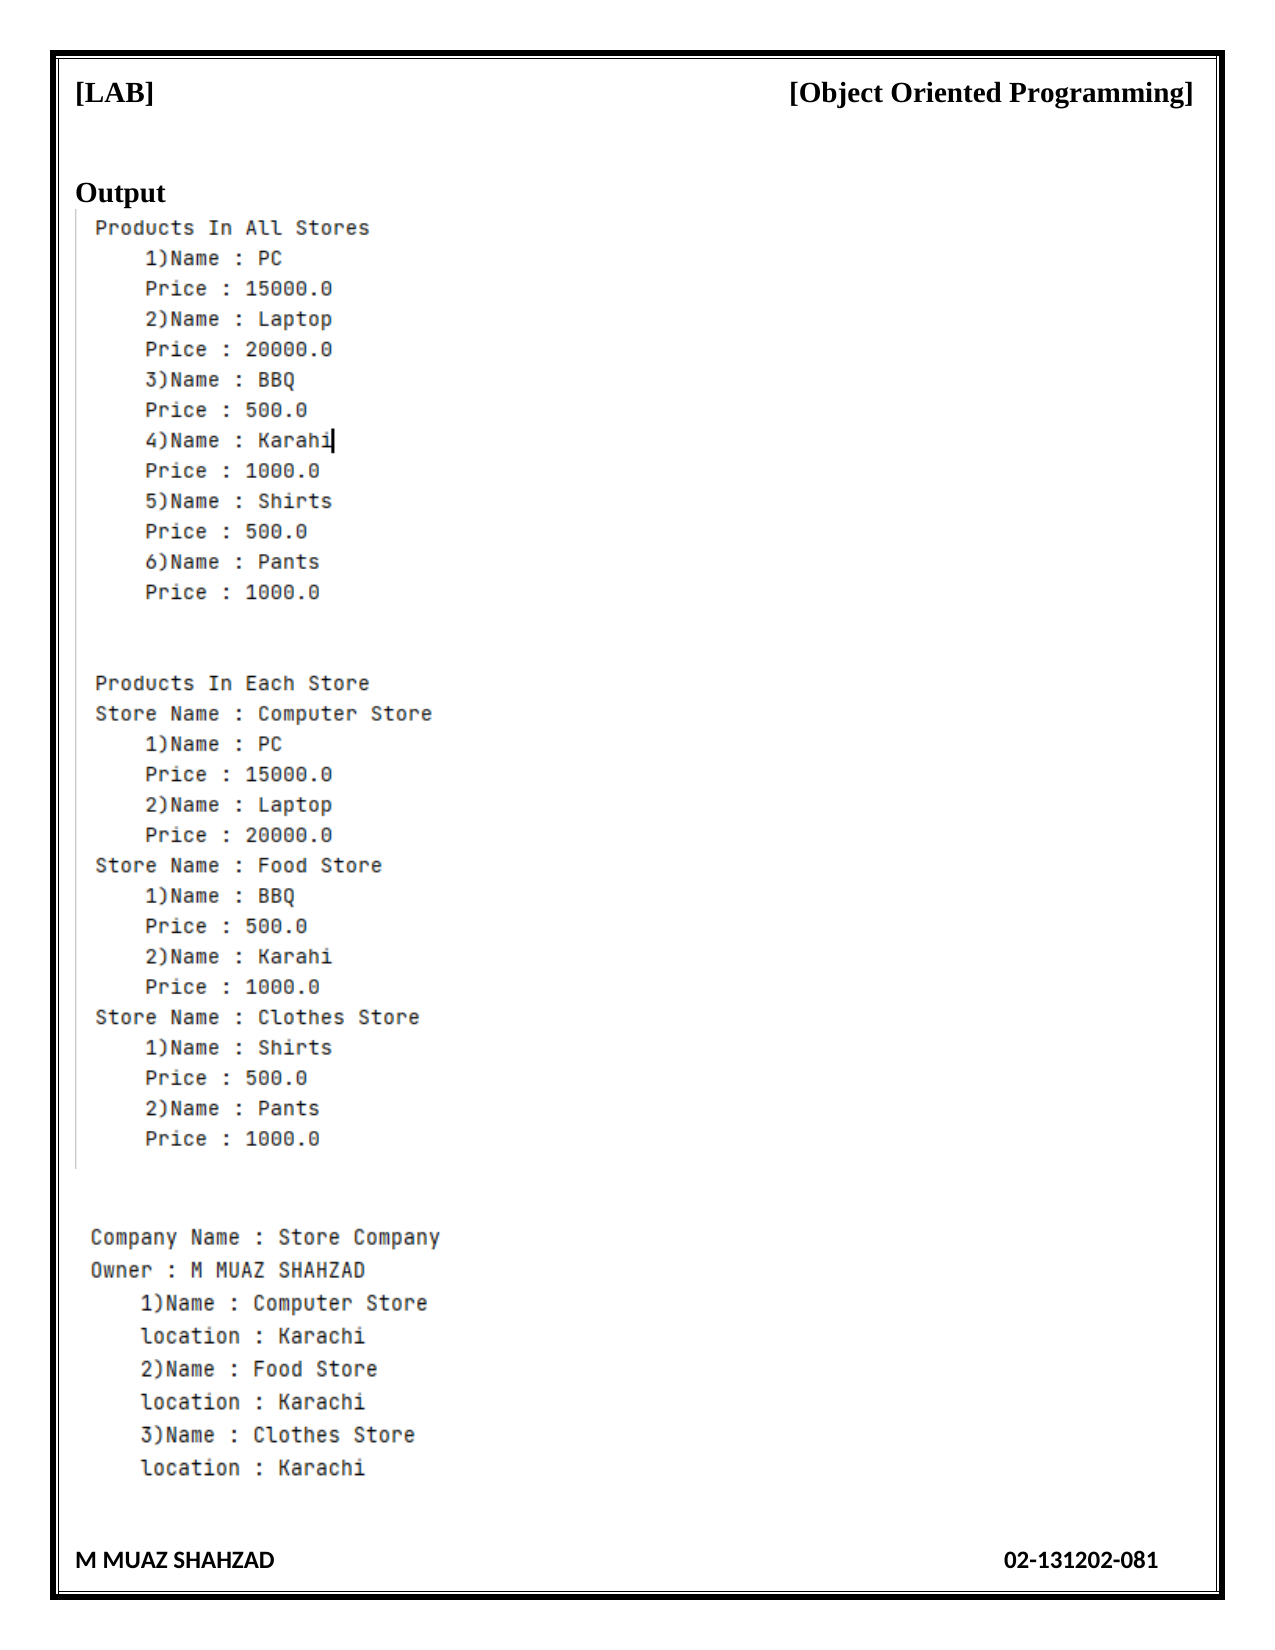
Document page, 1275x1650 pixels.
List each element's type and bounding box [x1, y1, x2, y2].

text [75, 108, 1200, 1518]
picture [75, 1202, 607, 1518]
picture [75, 209, 574, 1169]
